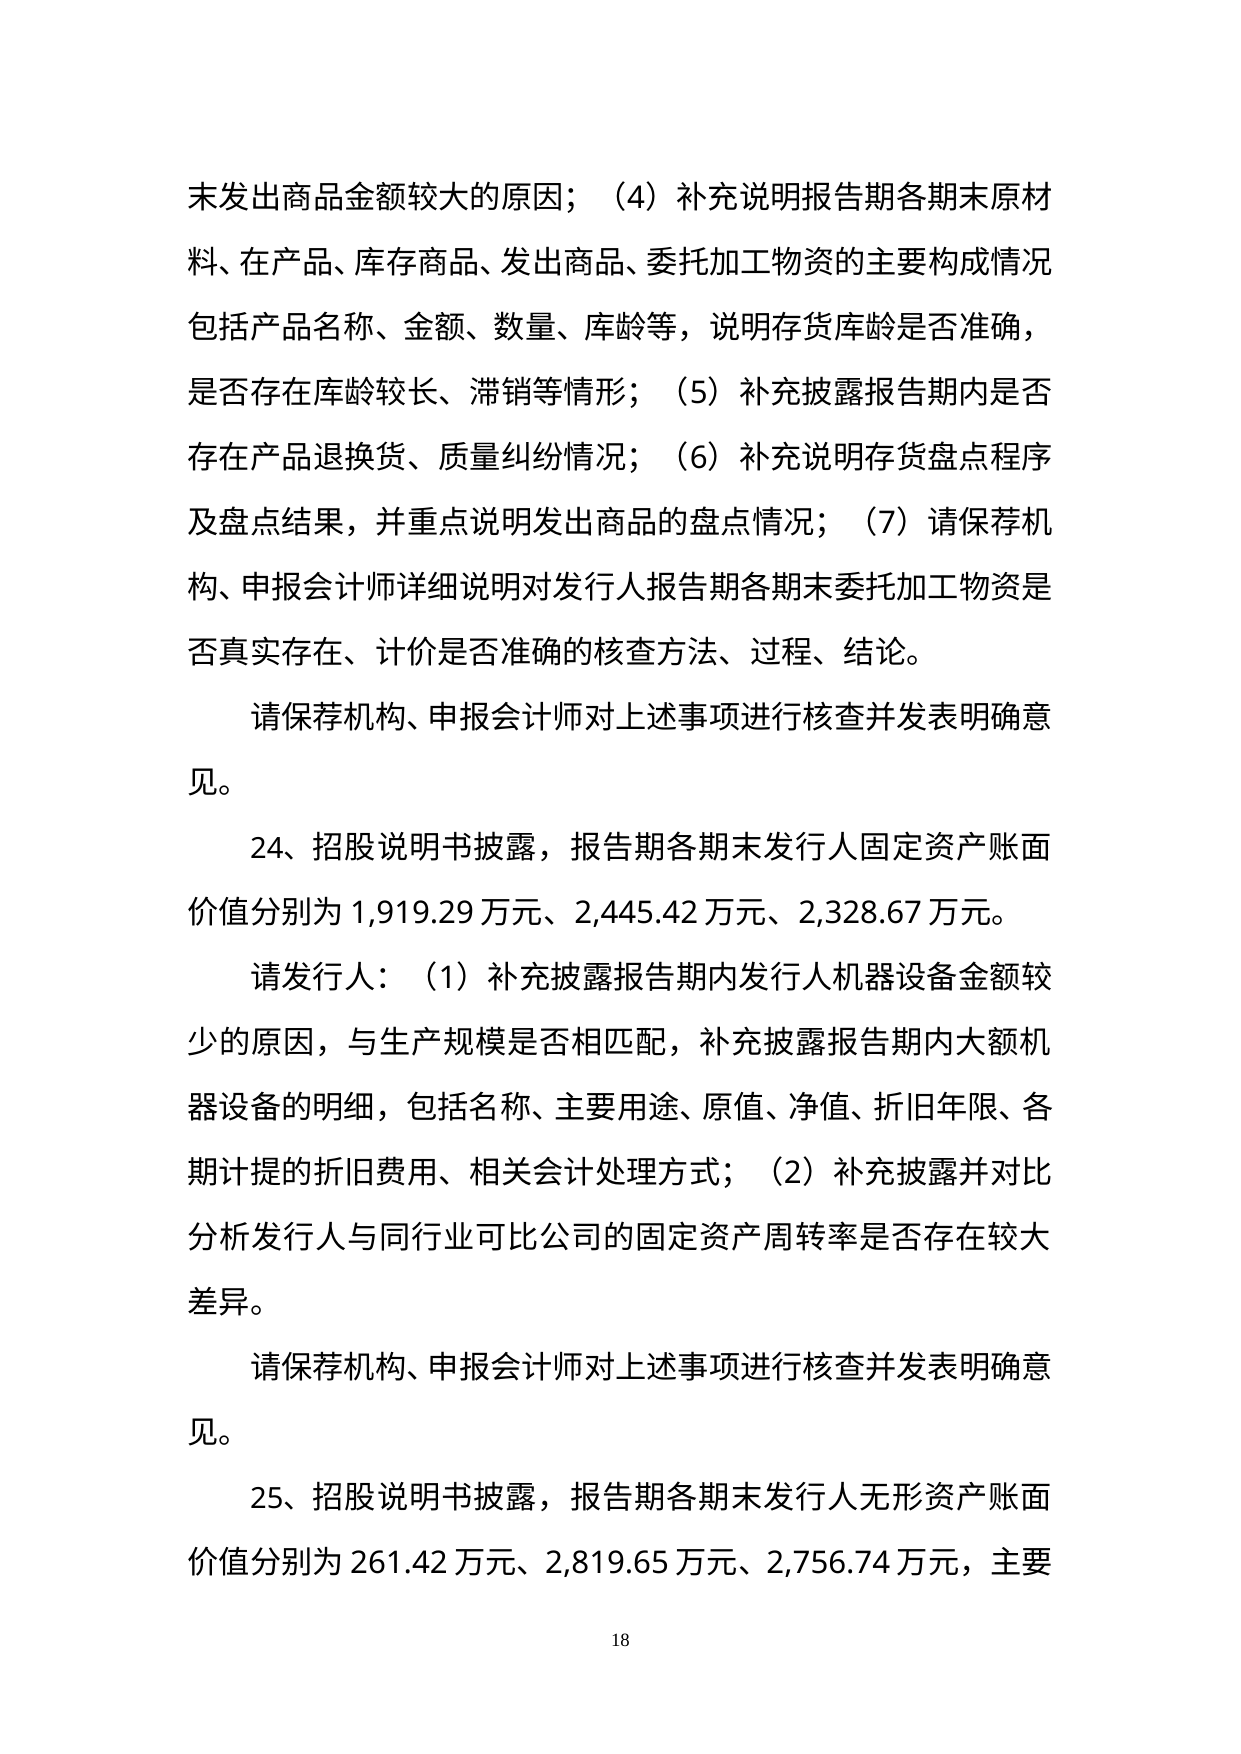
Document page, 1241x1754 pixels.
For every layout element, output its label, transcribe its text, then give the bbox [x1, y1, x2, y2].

list 招股说明书披露，报告期各期末发行人固定资产账面价值分别为1,919.29万元、2,445.42万元、2,328.67万元。 [187, 1202, 1053, 1332]
text 请保荐机构、申报会计师对上述事项进行核查并发表明确意见。 [187, 1072, 1053, 1202]
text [187, 162, 1053, 1072]
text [187, 1332, 1053, 1592]
